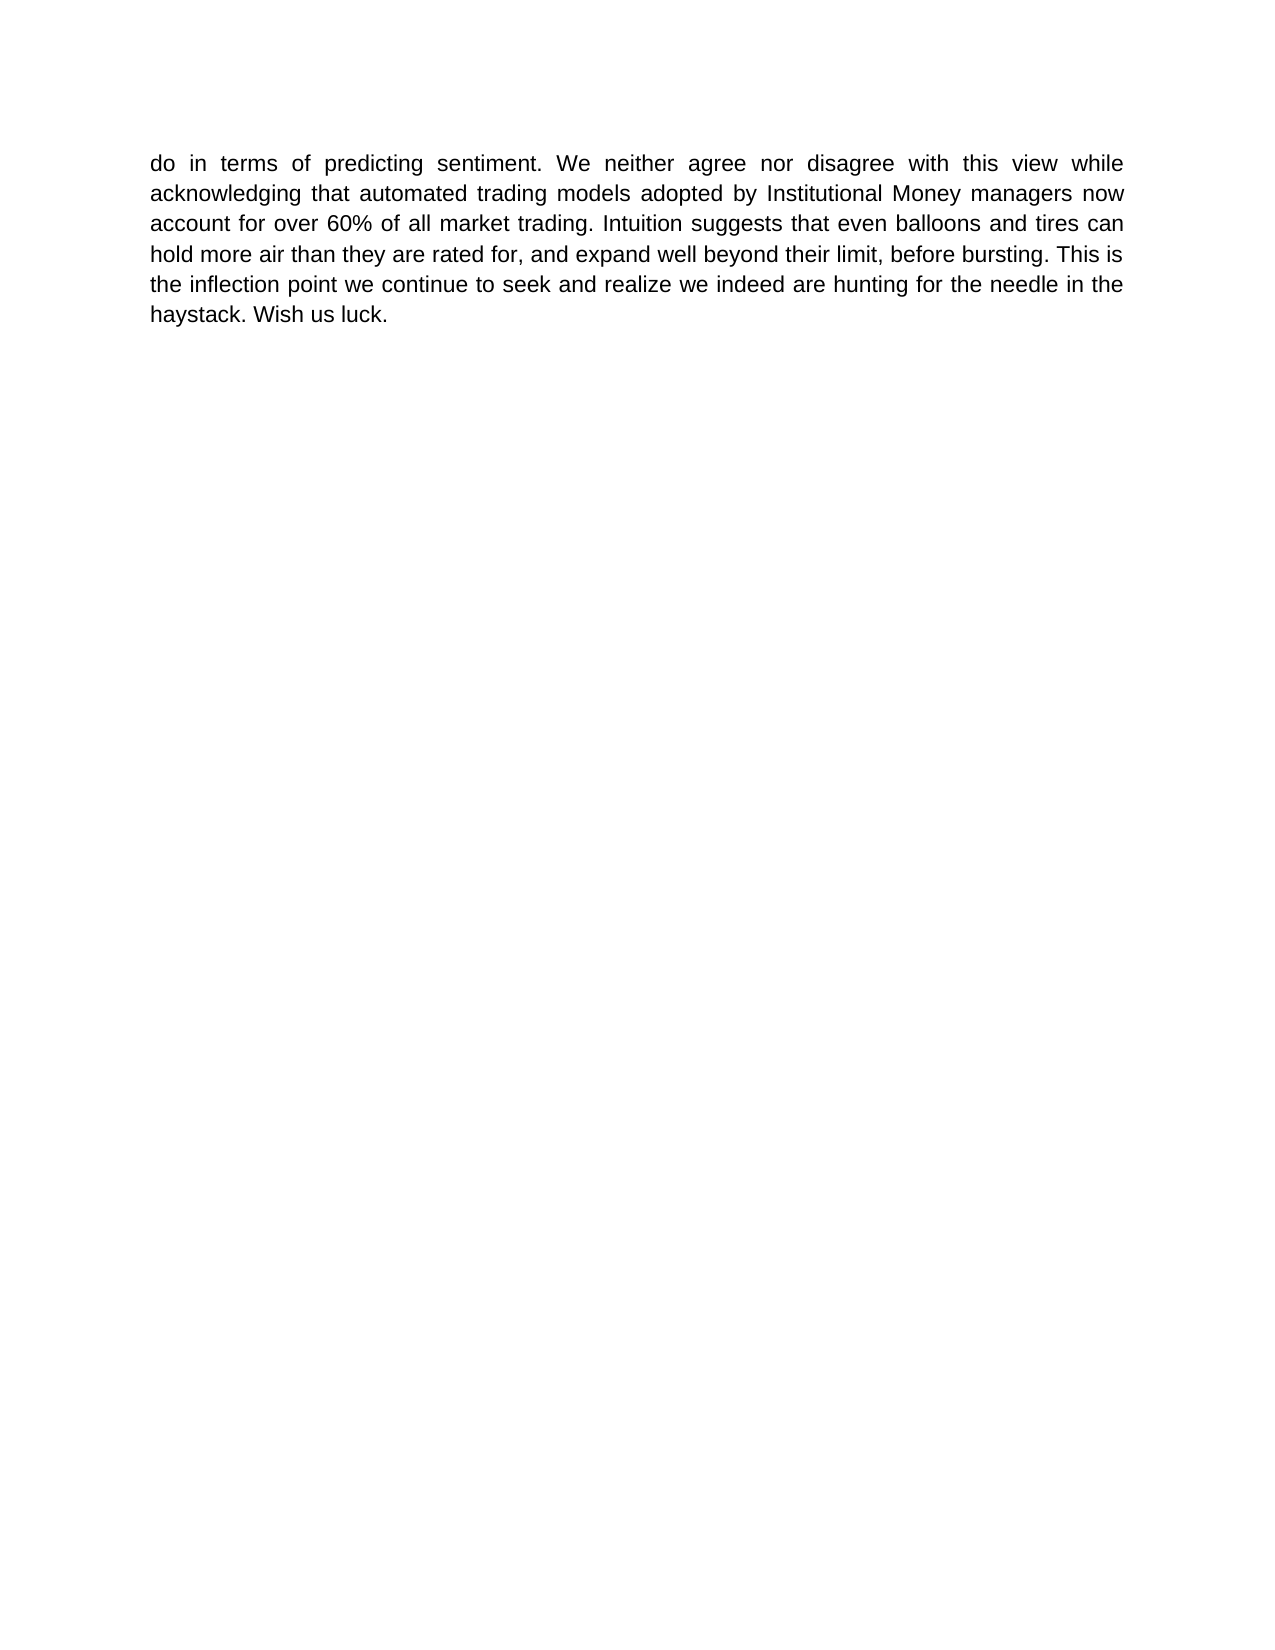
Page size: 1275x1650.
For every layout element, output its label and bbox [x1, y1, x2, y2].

text [150, 150, 1125, 327]
